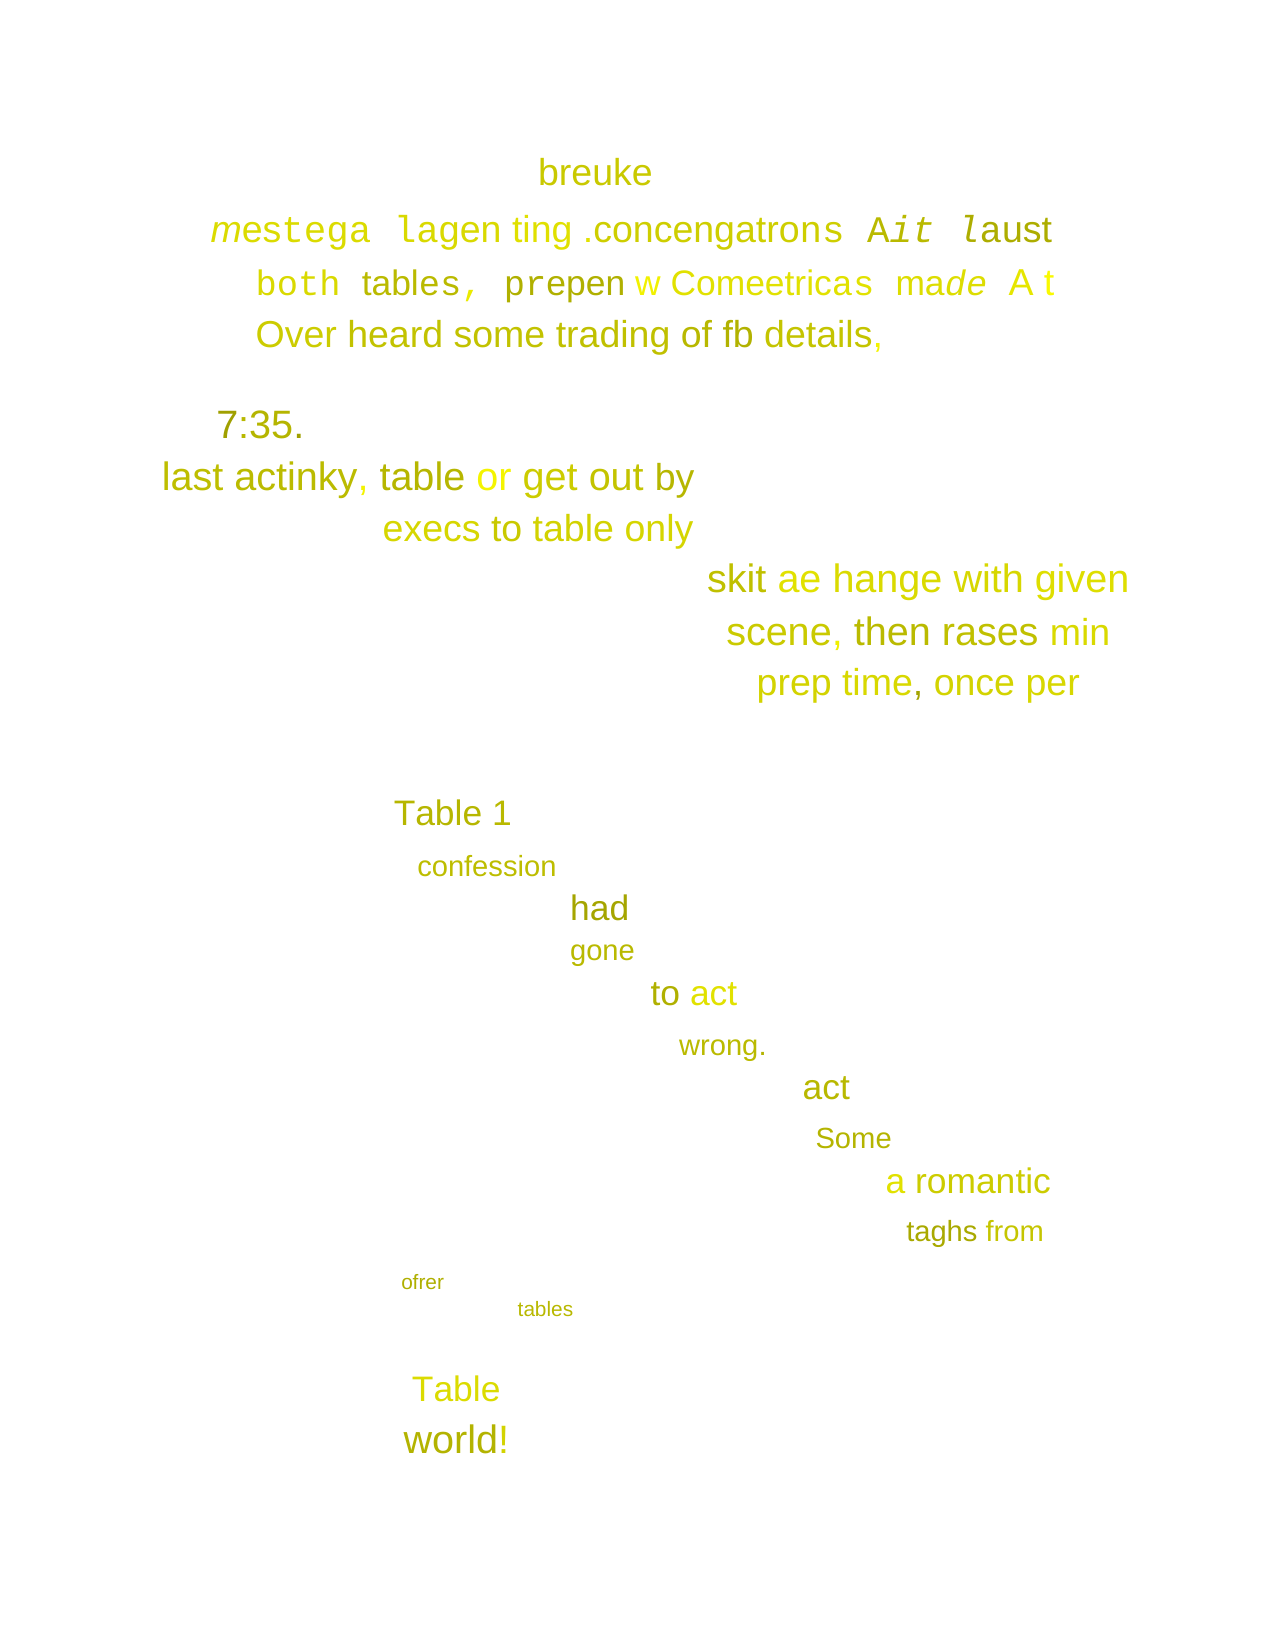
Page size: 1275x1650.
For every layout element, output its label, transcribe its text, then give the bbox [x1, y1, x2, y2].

text confession [417, 849, 557, 883]
text tables [517, 1297, 637, 1321]
text a romantic [885, 1160, 1064, 1201]
text 7:35. [216, 401, 363, 447]
text Table world! [395, 1369, 517, 1462]
text taghs from [906, 1214, 1109, 1248]
text Table 1 [393, 792, 537, 833]
text Some [815, 1121, 897, 1155]
text wrong. [679, 1028, 801, 1061]
text skit ae hange with given scene, then rases min prep time, once per [690, 555, 1146, 703]
text ofrer [401, 1270, 493, 1294]
text had gone [570, 888, 659, 967]
text last actinky, table or get out by execs to table only [162, 454, 703, 549]
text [216, 150, 974, 193]
text mestega lagen ting .concengatrons Ait laust both tables, prepen w Comeetricas made A t Over heard some trading of fb details, [210, 207, 1127, 356]
text act [802, 1066, 873, 1107]
text to act [650, 972, 792, 1013]
